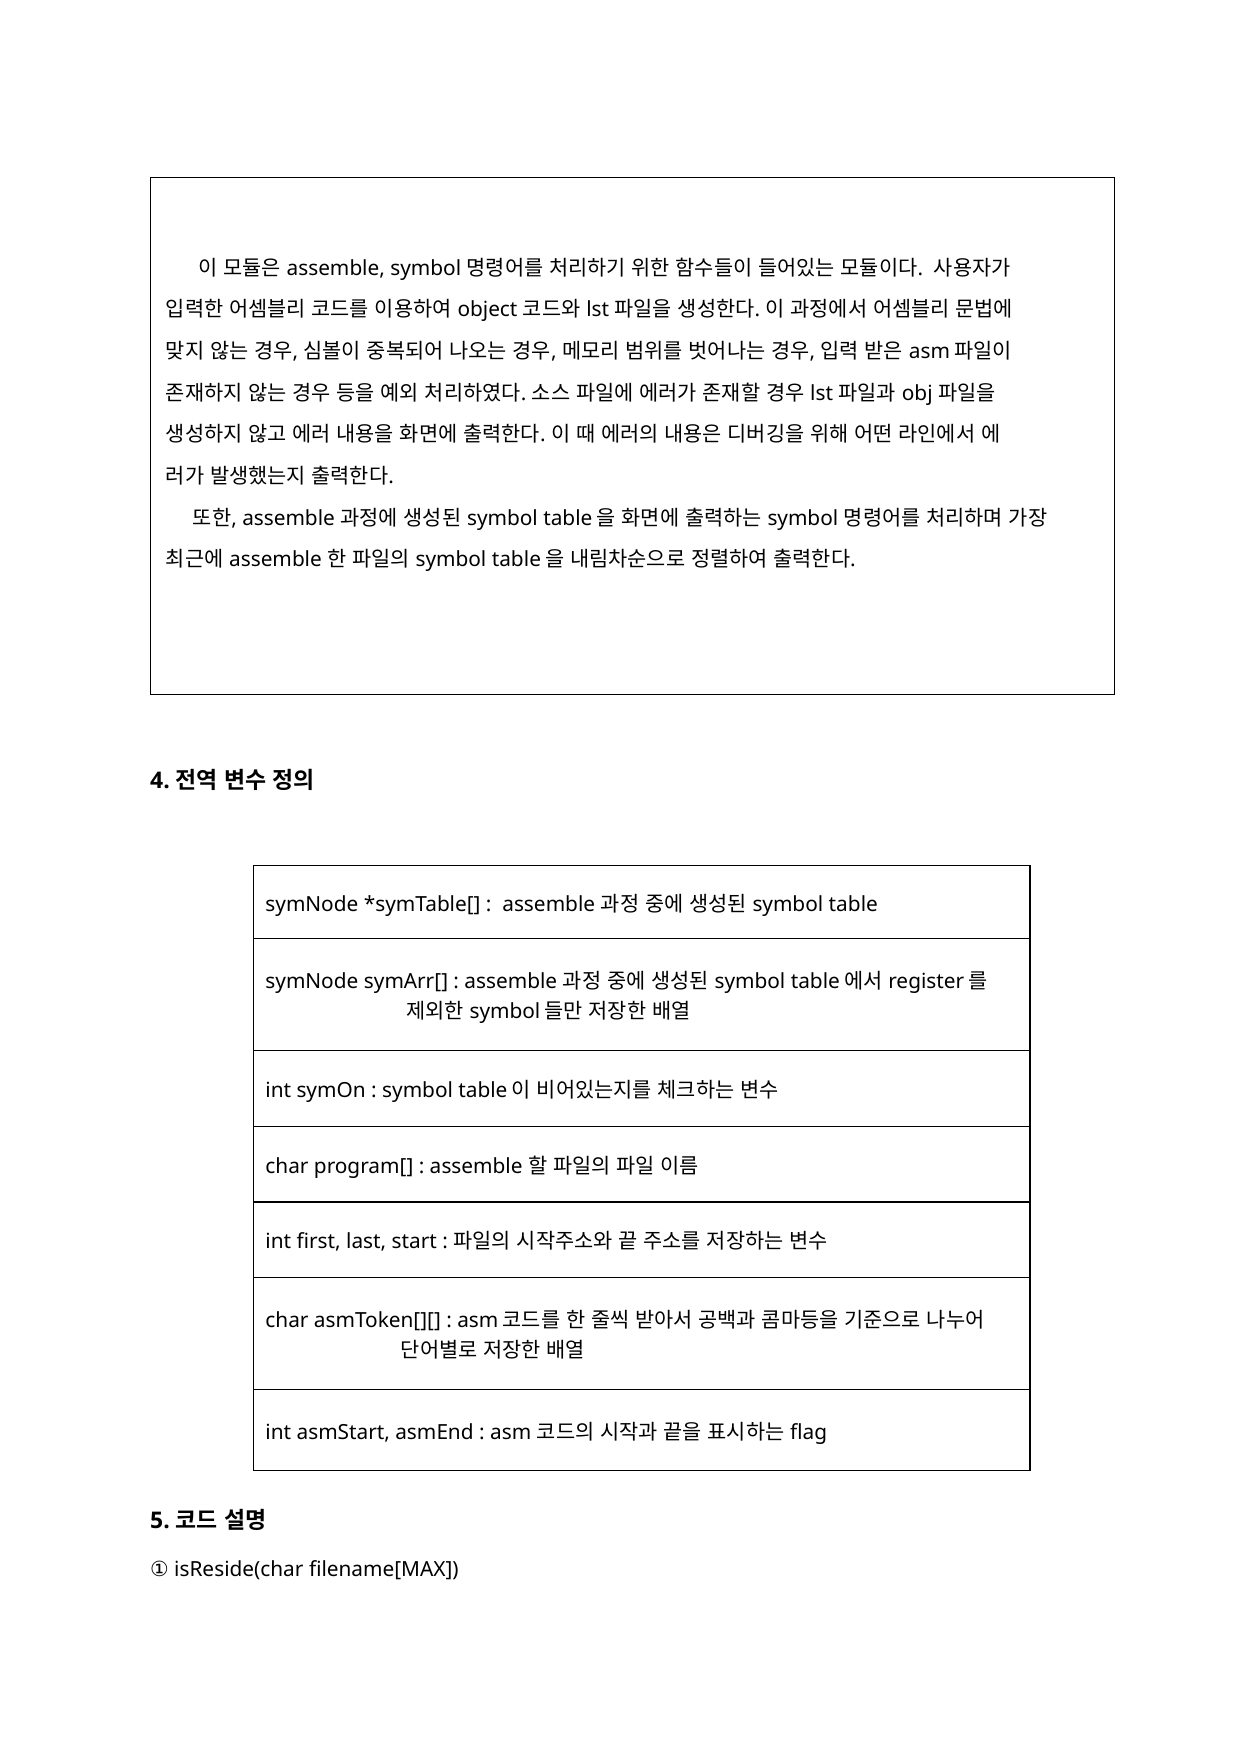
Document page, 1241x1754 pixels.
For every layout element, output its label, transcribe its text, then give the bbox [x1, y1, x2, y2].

table_cell char asmToken[][] : asm코드를 한 줄씩 받아서 공백과 콤마등을 기준으로 나누어 단어별로 저장한 배열 [254, 1278, 1029, 1389]
text 5. 코드 설명 [150, 1502, 1090, 1535]
table_cell int first, last, start : 파일의 시작주소와 끝 주소를 저장하는 변수 [254, 1203, 1029, 1277]
table_cell int symOn : symbol table이 비어있는지를 체크하는 변수 [254, 1051, 1029, 1126]
table_cell char program[] : assemble 할 파일의 파일 이름 [254, 1127, 1029, 1201]
table_cell symNode symArr[] : assemble 과정 중에 생성된 symbol table에서 register를 제외한 symbol들만 저장한 배열 [254, 939, 1029, 1050]
text ① isReside(char filename[MAX]) [150, 1554, 1090, 1583]
table_cell int asmStart, asmEnd : asm 코드의 시작과 끝을 표시하는 flag [254, 1390, 1029, 1470]
table_header symNode *symTable[] : assemble 과정 중에 생성된 symbol table [254, 866, 1029, 938]
text 4. 전역 변수 정의 [150, 762, 1090, 795]
